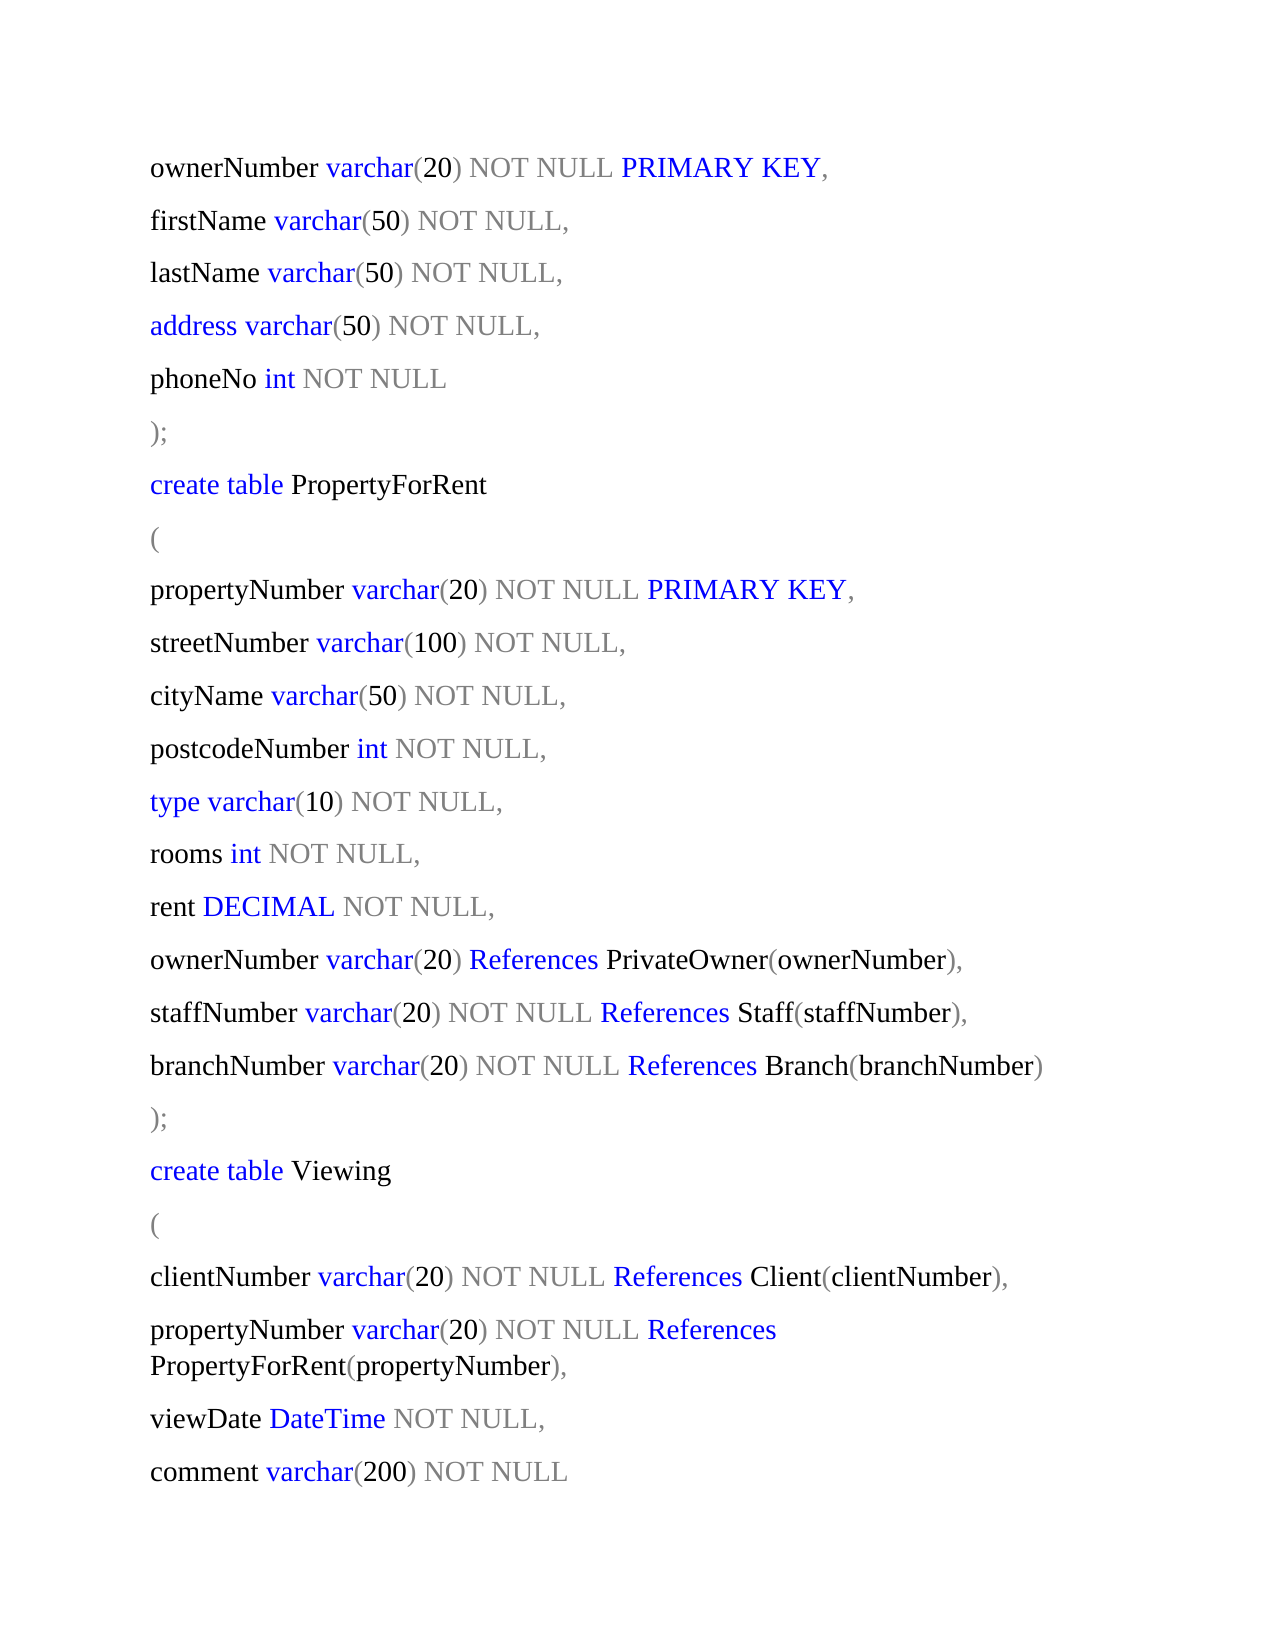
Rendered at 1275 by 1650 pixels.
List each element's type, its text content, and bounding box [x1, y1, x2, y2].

text rooms int NOT NULL, [150, 837, 1125, 870]
text staffNumber varchar(20) NOT NULL References Staff(staffNumber), [150, 995, 1125, 1028]
text streetNumber varchar(100) NOT NULL, [150, 625, 1125, 659]
text ( [150, 1206, 1125, 1240]
text clientNumber varchar(20) NOT NULL References Client(clientNumber), [150, 1259, 1125, 1293]
text phoneNo int NOT NULL [150, 361, 1125, 395]
text firstName varchar(50) NOT NULL, [150, 203, 1125, 236]
text lastName varchar(50) NOT NULL, [150, 256, 1125, 289]
text ( [150, 520, 1125, 553]
text ); [150, 414, 1125, 448]
text branchNumber varchar(20) NOT NULL References Branch(branchNumber) [150, 1048, 1125, 1081]
text propertyNumber varchar(20) NOT NULL References PropertyForRent(propertyNumber), [150, 1312, 1125, 1382]
text rent DECIMAL NOT NULL, [150, 889, 1125, 923]
text create table Viewing [150, 1153, 1125, 1187]
text ownerNumber varchar(20) NOT NULL PRIMARY KEY, [150, 150, 1125, 183]
text create table PropertyForRent [150, 467, 1125, 500]
text viewDate DateTime NOT NULL, [150, 1401, 1125, 1434]
text comment varchar(200) NOT NULL [150, 1454, 1125, 1487]
text propertyNumber varchar(20) NOT NULL PRIMARY KEY, [150, 572, 1125, 606]
text cityName varchar(50) NOT NULL, [150, 678, 1125, 712]
text address varchar(50) NOT NULL, [150, 308, 1125, 342]
text ownerNumber varchar(20) References PrivateOwner(ownerNumber), [150, 942, 1125, 976]
text postcodeNumber int NOT NULL, [150, 731, 1125, 764]
text type varchar(10) NOT NULL, [150, 784, 1125, 817]
text ); [150, 1101, 1125, 1134]
